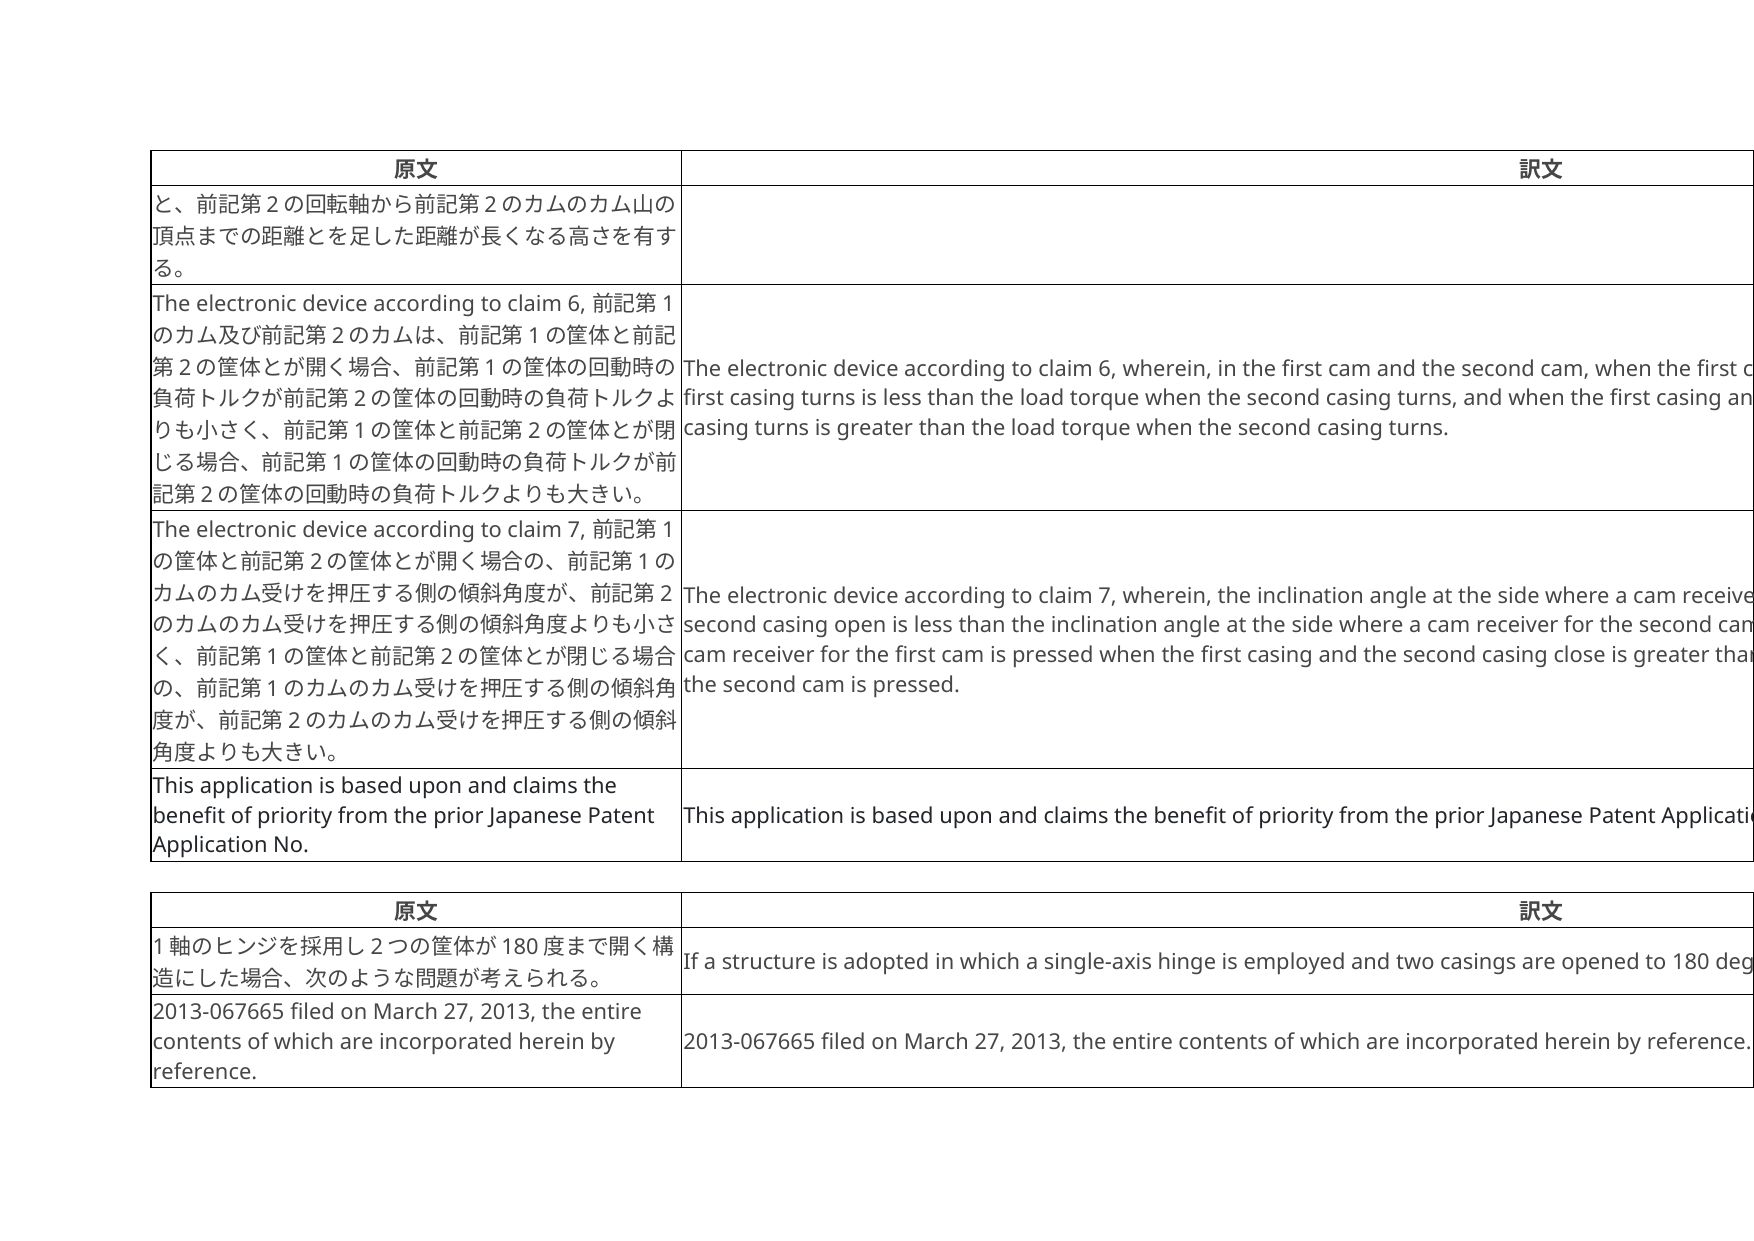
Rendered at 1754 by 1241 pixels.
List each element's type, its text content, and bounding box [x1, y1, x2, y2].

table_cell This application is based upon and claims the benefit of priority from the prior Japanese Patent Application No. [682, 769, 1753, 861]
table_header 原文 [152, 151, 681, 185]
table_cell 1軸のヒンジを採用し2つの筐体が180度まで開く構造にした場合、次のような問題が考えられる。 [152, 928, 681, 994]
table_header 原文 [152, 893, 681, 927]
table_header 訳文 [682, 893, 1753, 927]
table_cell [152, 186, 681, 284]
table_header 訳文 [682, 151, 1753, 185]
table_cell The electronic device according to claim 6, 前記第1のカム及び前記第2のカムは、前記第1の筐体と前記第2の筐体とが開く場合、前記第1の筐体の回動時の負荷トルクが前記第2の筐体の回動時の負荷トルクよりも小さく、前記第1の筐体と前記第2の筐体とが閉じる場合、前記第1の筐体の回動時の負荷トルクが前記第2の筐体の回動時の負荷トルクよりも大きい。 [152, 285, 681, 510]
table_cell The electronic device according to claim 7, 前記第1の筐体と前記第2の筐体とが開く場合の、前記第1のカムのカム受けを押圧する側の傾斜角度が、前記第2のカムのカム受けを押圧する側の傾斜角度よりも小さく、前記第1の筐体と前記第2の筐体とが閉じる場合の、前記第1のカムのカム受けを押圧する側の傾斜角度が、前記第2のカムのカム受けを押圧する側の傾斜角度よりも大きい。 [152, 511, 681, 768]
table_cell 2013-067665 filed on March 27, 2013, the entire contents of which are incorporated herein by reference. [682, 995, 1753, 1087]
table_cell 2013-067665 filed on March 27, 2013, the entire contents of which are incorporated herein by reference. [152, 995, 681, 1087]
table_cell The electronic device according to claim 7, wherein, the inclination angle at the side where a cam receiver for the first cam is pressed when the first casing and the second casing open is less than the inclination angle at the side where a cam receiver for the second cam is pressed, and the inclination angle at the side where the cam receiver for the first cam is pressed when the first casing and the second casing close is greater than the inclination angle at the side where the cam receiver for the second cam is pressed. [682, 511, 1753, 768]
table_cell If a structure is adopted in which a single-axis hinge is employed and two casings are opened to 180 degrees, problems such as the following are conceivable. [682, 928, 1753, 994]
table_cell This application is based upon and claims the benefit of priority from the prior Japanese Patent Application No. [152, 769, 681, 861]
table_cell The electronic device according to claim 6, wherein, in the first cam and the second cam, when the first casing and the second casing open, the load torque when the first casing turns is less than the load torque when the second casing turns, and when the first casing and the second casing close, the load torque when the first casing turns is greater than the load torque when the second casing turns. [682, 285, 1753, 510]
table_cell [682, 186, 1753, 284]
